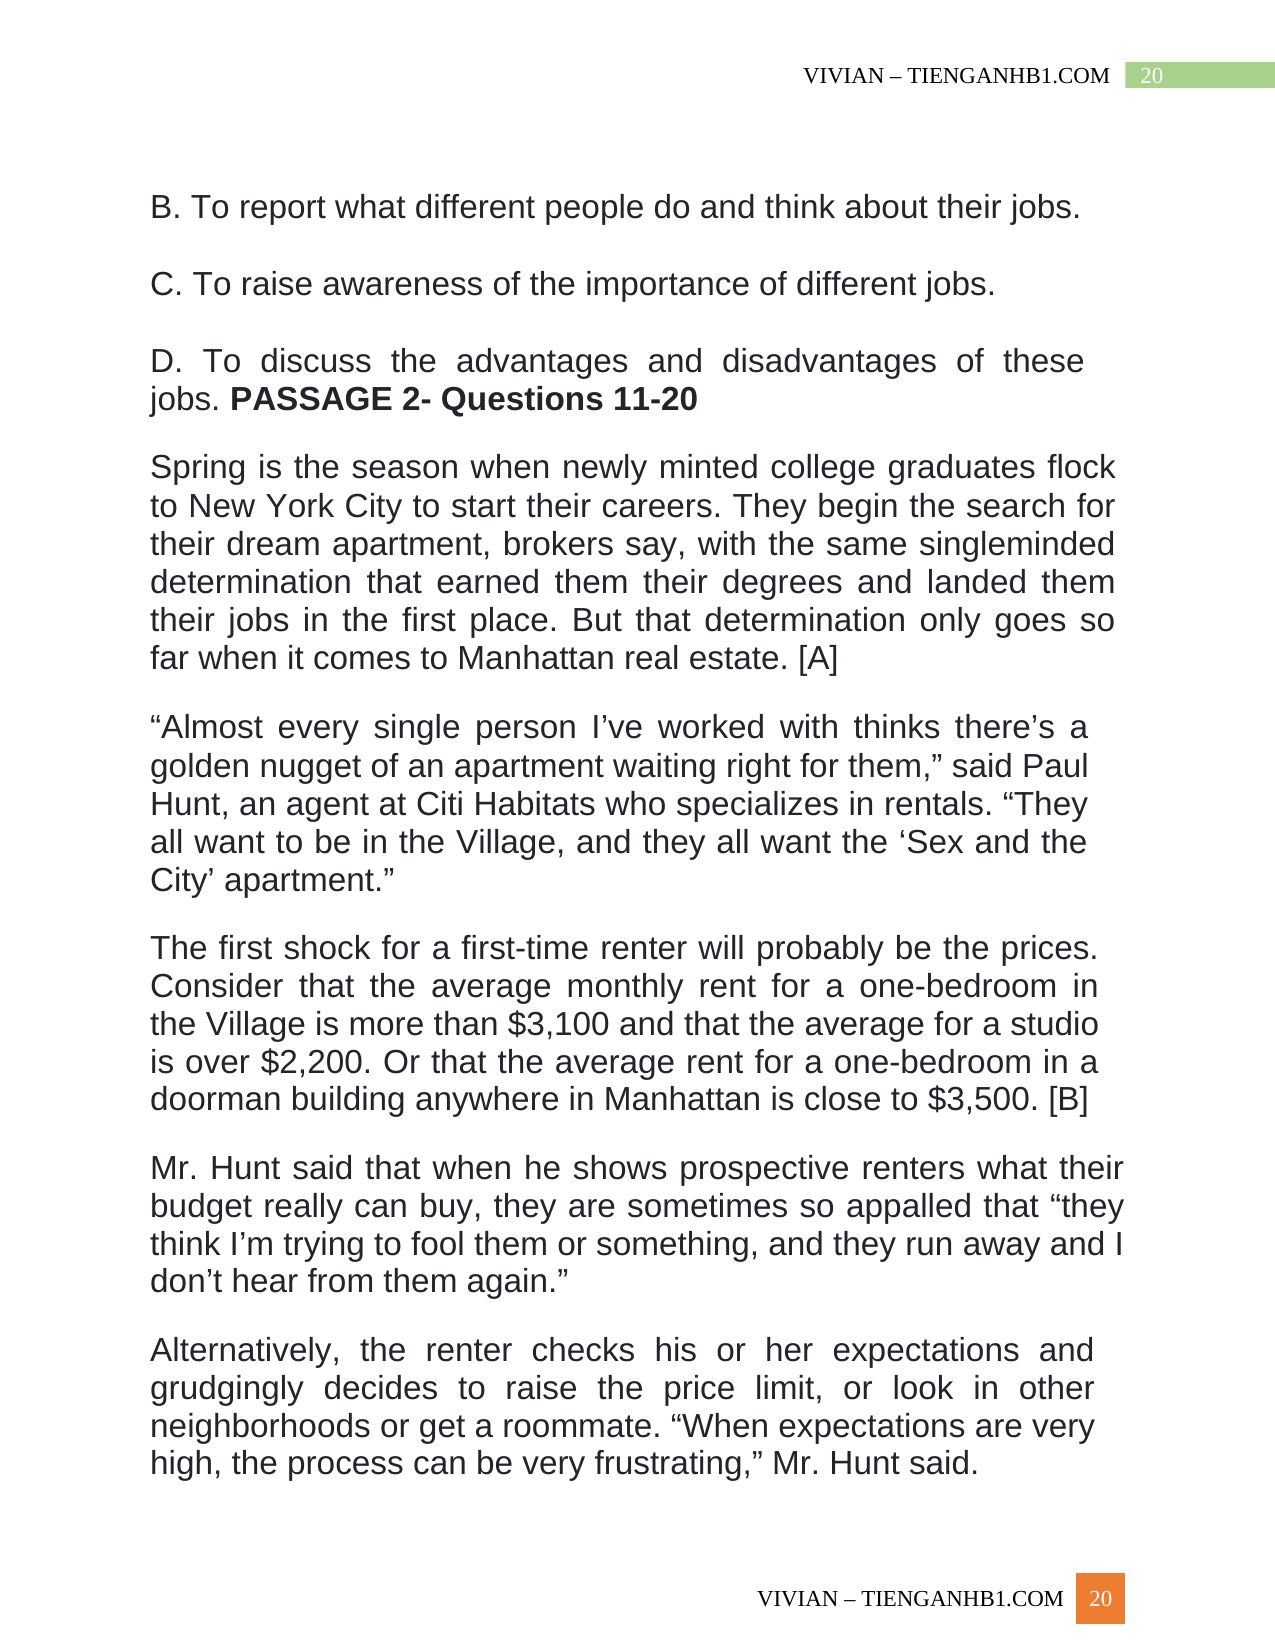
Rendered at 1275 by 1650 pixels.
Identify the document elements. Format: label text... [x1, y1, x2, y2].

text D. To discuss the advantages and disadvantages of these jobs. PASSAGE 2- Questions 11-20 [150, 343, 1085, 417]
text C. To raise awareness of the importance of different jobs. [150, 264, 1125, 303]
text Spring is the season when newly minted college graduates flock to New York City to start their careers. They begin the search for their dream apartment, brokers say, with the same singleminded determination that earned them their degrees and landed them their jobs in the first place. But that determination only goes so far when it comes to Manhattan real estate. [A] [198, 639, 1117, 677]
text Mr. Hunt said that when he shows prospective renters what their budget really can buy, they are sometimes so appalled that “they think I’m trying to fool them or something, and they run away and I don’t hear from them again.” [150, 1262, 1125, 1300]
text Mr. Hunt said that when he shows prospective renters what their budget really can buy, they are sometimes so appalled that “they think I’m trying to fool them or something, and they run away and I don’t hear from them again.” [150, 1149, 1125, 1224]
text The first shock for a first-time renter will probably be the prices. Consider that the average monthly rent for a one-bedroom in the Village is more than $3,100 and that the average for a studio is over $2,200. Or that the average rent for a one-bedroom in a doorman building anywhere in Manhattan is close to $3,500. [B] [150, 929, 1100, 1118]
text B. To report what different people do and think about their jobs. [150, 188, 1125, 226]
text Spring is the season when newly minted college graduates flock to New York City to start their careers. They begin the search for their dream apartment, brokers say, with the same singleminded determination that earned them their degrees and landed them their jobs in the first place. But that determination only goes so far when it comes to Manhattan real estate. [A] [150, 448, 1117, 600]
text Alternatively, the renter checks his or her expectations and grudgingly decides to raise the price limit, or look in other neighborhoods or get a roommate. “When expectations are very high, the process can be very frustrating,” Mr. Hunt said. [150, 1331, 1096, 1482]
text “Almost every single person I’ve worked with thinks there’s a golden nugget of an apartment waiting right for them,” said Paul Hunt, an agent at Citi Habitats who specializes in rentals. “They all want to be in the Village, and they all want the ‘Sex and the City’ apartment.” [150, 708, 1089, 898]
